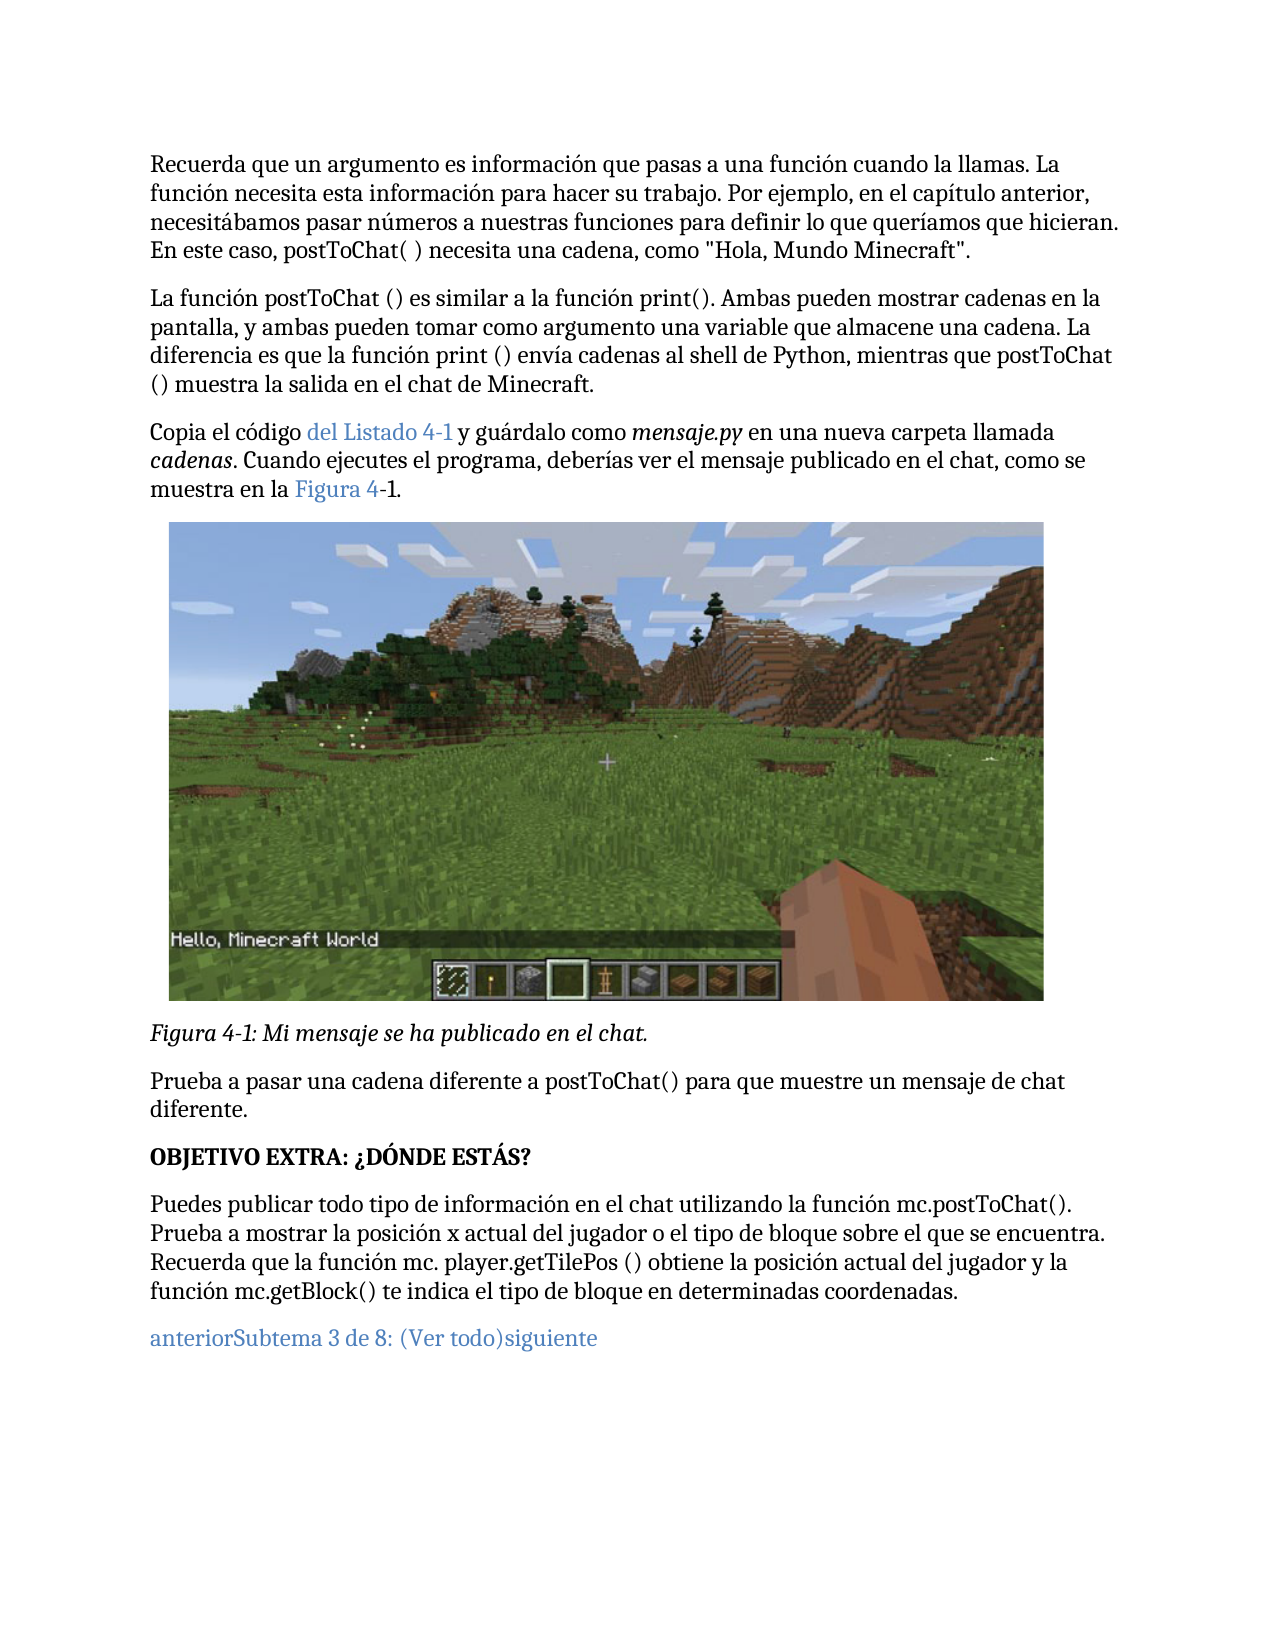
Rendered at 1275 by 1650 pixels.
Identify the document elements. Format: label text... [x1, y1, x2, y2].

picture [168, 522, 1044, 1001]
text anteriorSubtema 3 de 8: (Ver todo)siguiente [150, 1324, 1125, 1382]
text OBJETIVO EXTRA: ¿DÓNDE ESTÁS? [150, 1143, 1125, 1172]
text Prueba a pasar una cadena diferente a postToChat() para que muestre un mensaje de chat diferente. [150, 1067, 1125, 1124]
text La función postToChat () es similar a la función print(). Ambas pueden mostrar cadenas en la pantalla, y ambas pueden tomar como argumento una variable que almacene una cadena. La diferencia es que la función print () envía cadenas al shell de Python, mientras que postToChat () muestra la salida en el chat de Minecraft. [150, 284, 1125, 399]
text Puedes publicar todo tipo de información en el chat utilizando la función mc.postToChat(). Prueba a mostrar la posición x actual del jugador o el tipo de bloque sobre el que se encuentra. Recuerda que la función mc. player.getTilePos () obtiene la posición actual del jugador y la función mc.getBlock() te indica el tipo de bloque en determinadas coordenadas. [150, 1190, 1125, 1305]
text Copia el código del Listado 4-1 y guárdalo como mensaje.py en una nueva carpeta llamada cadenas. Cuando ejecutes el programa, deberías ver el mensaje publicado en el chat, como se muestra en la Figura 4-1. [150, 417, 1125, 504]
text Recuerda que un argumento es información que pasas a una función cuando la llamas. La función necesita esta información para hacer su trabajo. Por ejemplo, en el capítulo anterior, necesitábamos pasar números a nuestras funciones para definir lo que queríamos que hicieran. En este caso, postToChat( ) necesita una cadena, como "Hola, Mundo Minecraft". [150, 150, 1125, 265]
text Figura 4-1: Mi mensaje se ha publicado en el chat. [150, 1019, 1125, 1048]
